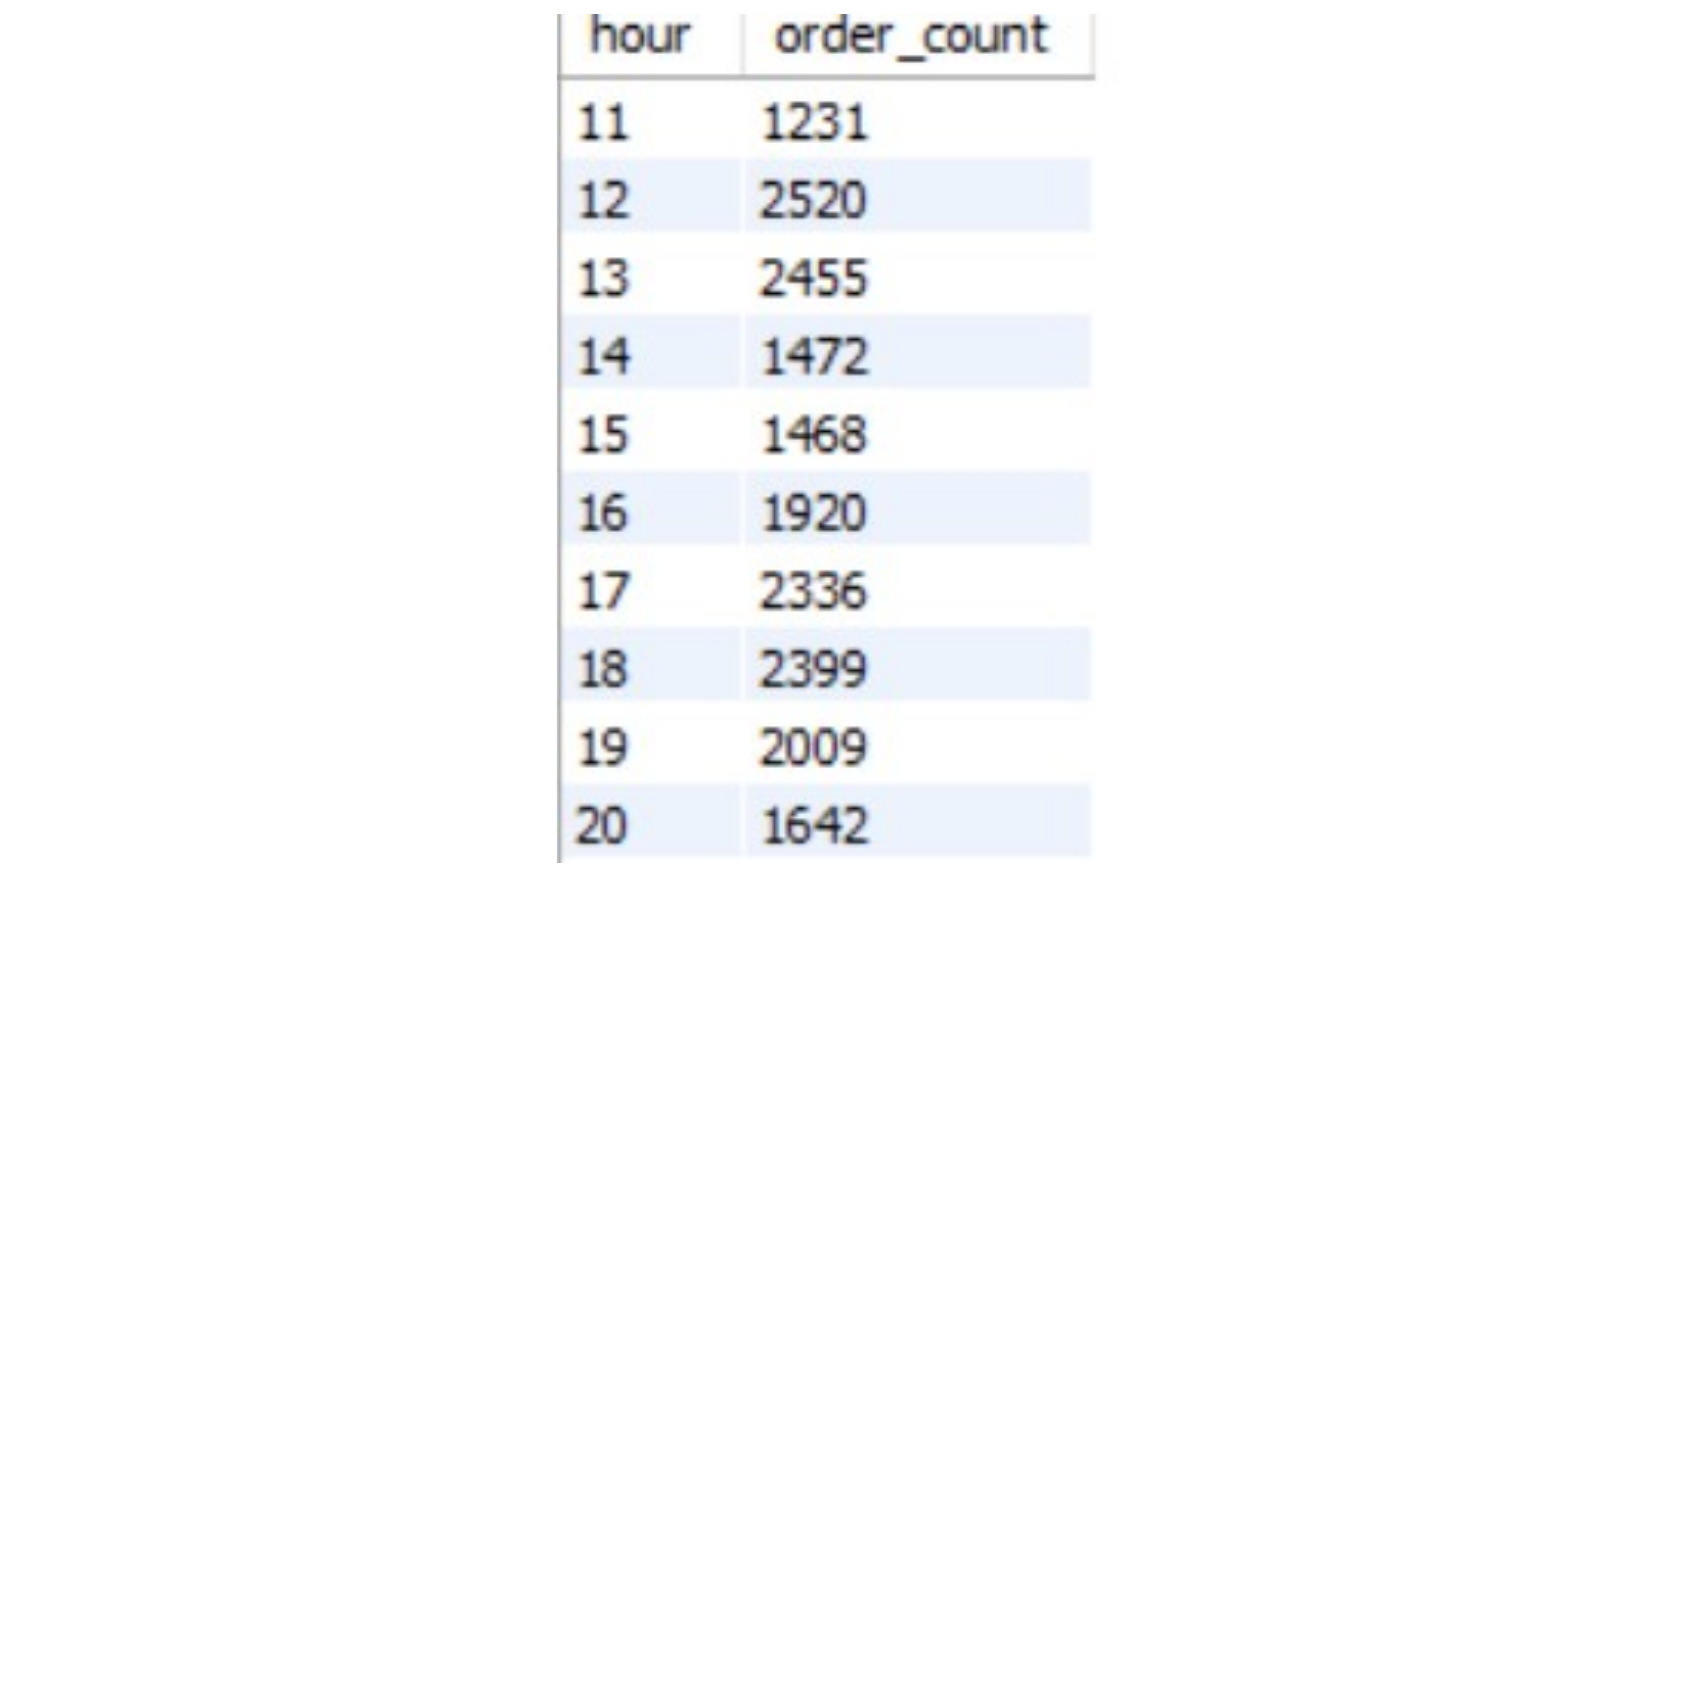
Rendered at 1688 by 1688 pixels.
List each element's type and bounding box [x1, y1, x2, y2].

picture [556, 14, 1130, 863]
